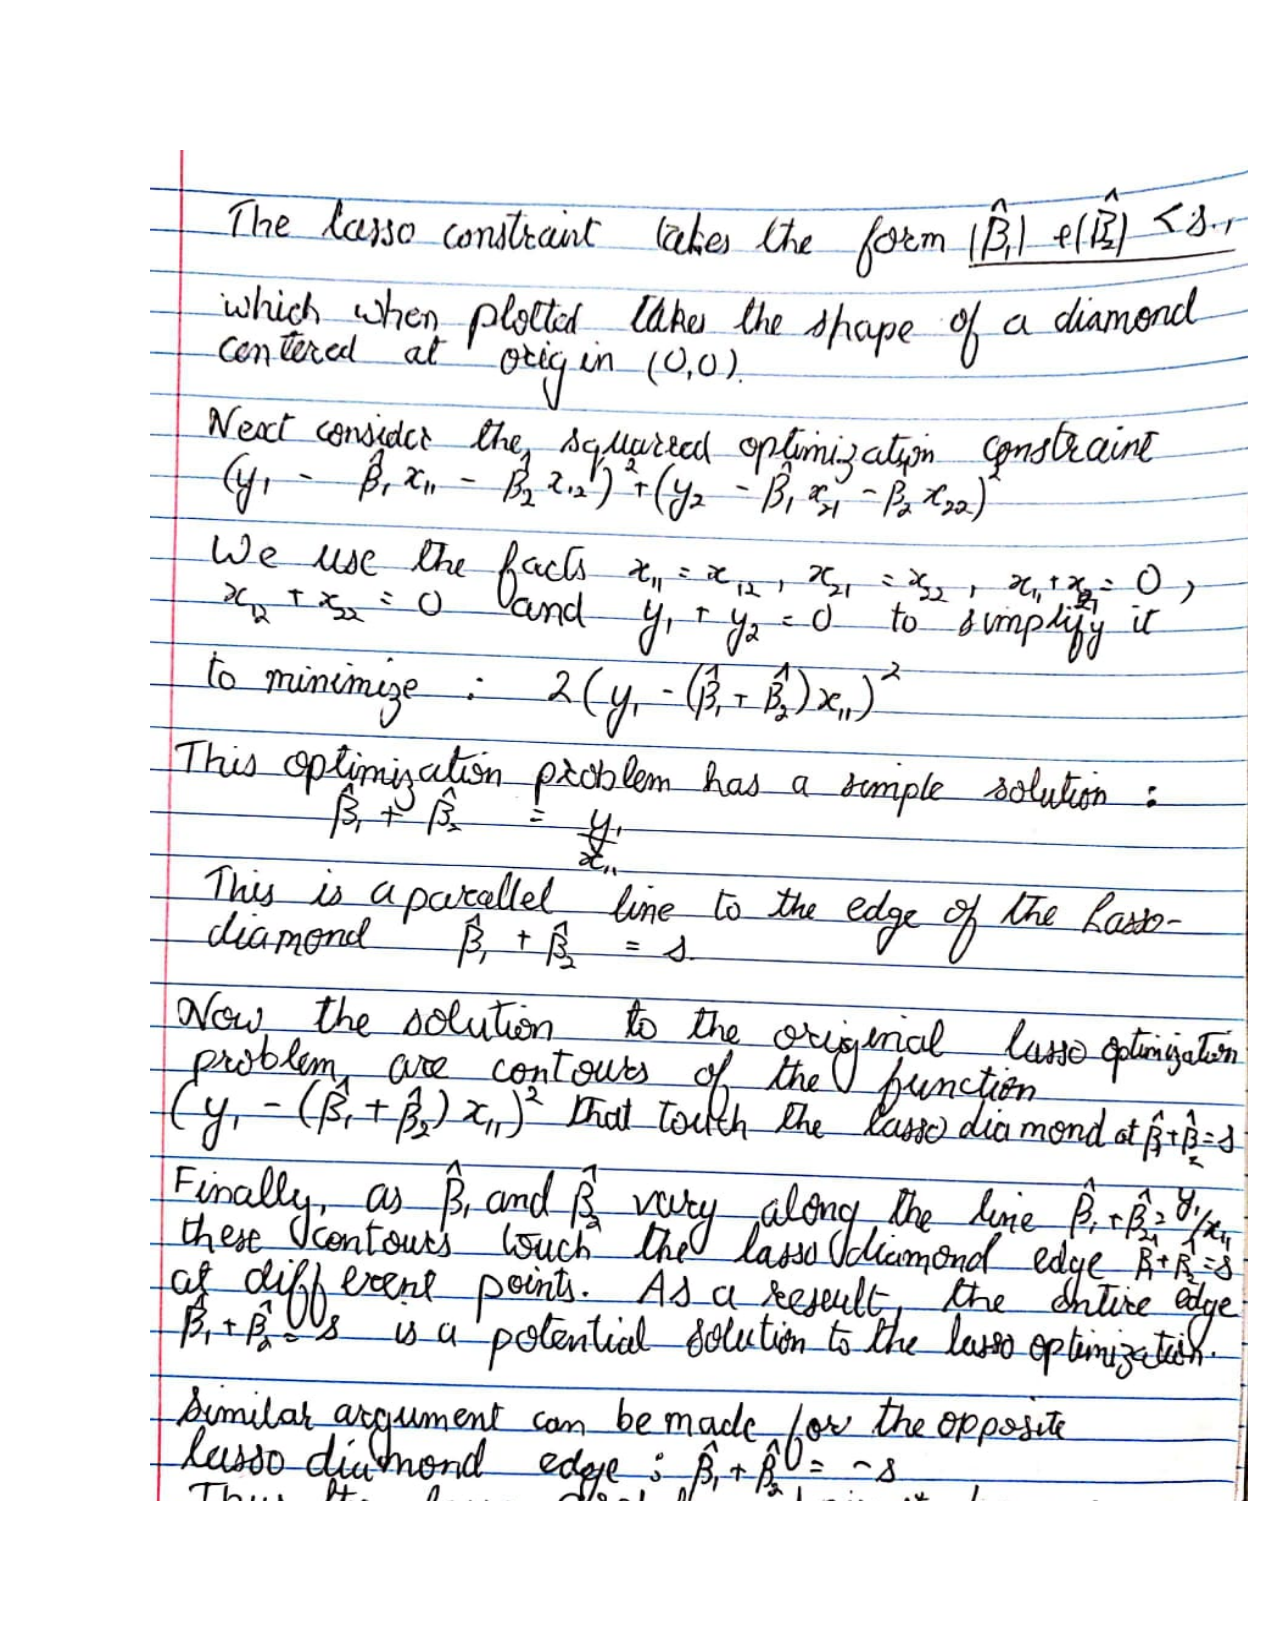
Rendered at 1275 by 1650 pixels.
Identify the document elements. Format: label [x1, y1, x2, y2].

picture [150, 150, 1248, 1501]
